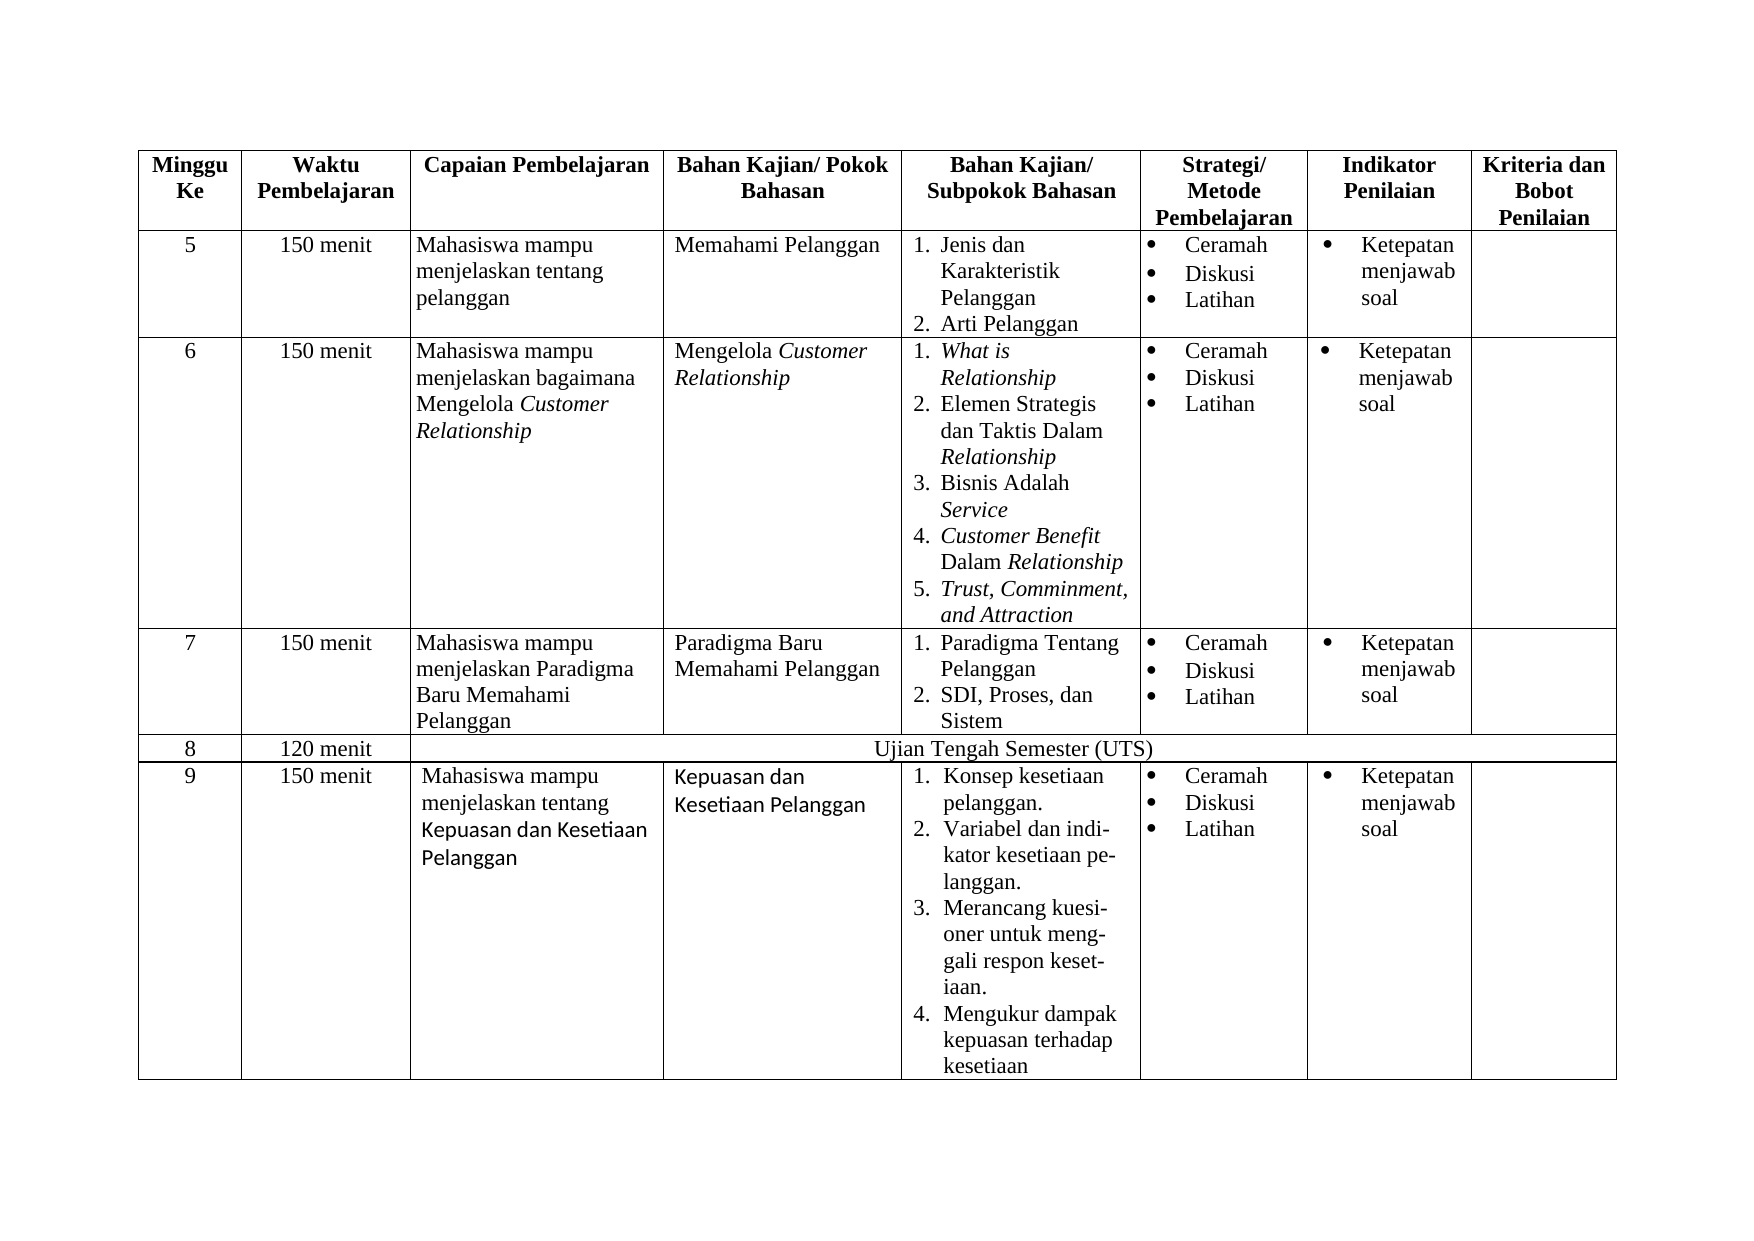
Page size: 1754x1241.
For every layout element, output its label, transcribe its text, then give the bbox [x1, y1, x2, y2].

table_cell Ketepatan menjawab soal [1308, 231, 1471, 337]
table_cell Mahasiswa mampu menjelaskan Paradigma Baru Memahami Pelanggan [411, 629, 663, 734]
table_cell Mahasiswa mampu menjelaskan tentang Kepuasan dan Kesetiaan Pelanggan [411, 763, 663, 1079]
table_cell Memahami Pelanggan [664, 231, 901, 337]
table_header Capaian Pembelajaran [411, 151, 663, 230]
table_cell Kepuasan dan Kesetiaan Pelanggan [664, 763, 901, 1079]
table_cell Mahasiswa mampu menjelaskan bagaimana Mengelola Customer Relationship [411, 338, 663, 627]
table_cell Ketepatan menjawab soal [1308, 629, 1471, 734]
table_header Strategi/ Metode Pembelajaran [1141, 151, 1307, 230]
table_cell [1472, 763, 1616, 1079]
table_header Minggu Ke [139, 151, 241, 230]
table_header Waktu Pembelajaran [242, 151, 410, 230]
table_header Bahan Kajian/ Pokok Bahasan [664, 151, 901, 230]
table_cell [1472, 338, 1616, 627]
table_cell 120 menit [242, 735, 410, 761]
table_cell What is Relationship Elemen Strategis dan Taktis Dalam Relationship Bisnis Adalah Service Customer Benefit Dalam Relationship Trust, Comminment, and Attraction [902, 338, 1140, 627]
table_cell 7 [139, 629, 241, 734]
table_cell 5 [139, 231, 241, 337]
table_cell Ceramah Diskusi Latihan [1141, 629, 1307, 734]
table_cell Mengelola Customer Relationship [664, 338, 901, 627]
table_cell Mahasiswa mampu menjelaskan tentang pelanggan [411, 231, 663, 337]
table_cell 8 [139, 735, 241, 761]
table_cell Ketepatan menjawab soal [1308, 338, 1471, 627]
table_cell Ceramah Diskusi Latihan [1141, 763, 1307, 1079]
table_cell Ceramah Diskusi Latihan [1141, 231, 1307, 337]
table_cell Jenis dan Karakteristik Pelanggan Arti Pelanggan [902, 231, 1140, 337]
table_cell 150 menit [242, 629, 410, 734]
table_cell 9 [139, 763, 241, 1079]
table_cell Ceramah Diskusi Latihan [1141, 338, 1307, 627]
table_cell Ketepatan menjawab soal [1308, 763, 1471, 1079]
table_header Bahan Kajian/ Subpokok Bahasan [902, 151, 1140, 230]
table_cell 150 menit [242, 763, 410, 1079]
table_cell Paradigma Baru Memahami Pelanggan [664, 629, 901, 734]
table_cell [1472, 629, 1616, 734]
table_header Kriteria dan Bobot Penilaian [1472, 151, 1616, 230]
table_cell 150 menit [242, 231, 410, 337]
table_cell [1472, 231, 1616, 337]
table_cell 150 menit [242, 338, 410, 627]
table_header Indikator Penilaian [1308, 151, 1471, 230]
table_cell Ujian Tengah Semester (UTS) [411, 735, 1616, 761]
table_cell 6 [139, 338, 241, 627]
table_cell Paradigma Tentang Pelanggan SDI, Proses, dan Sistem [902, 629, 1140, 734]
